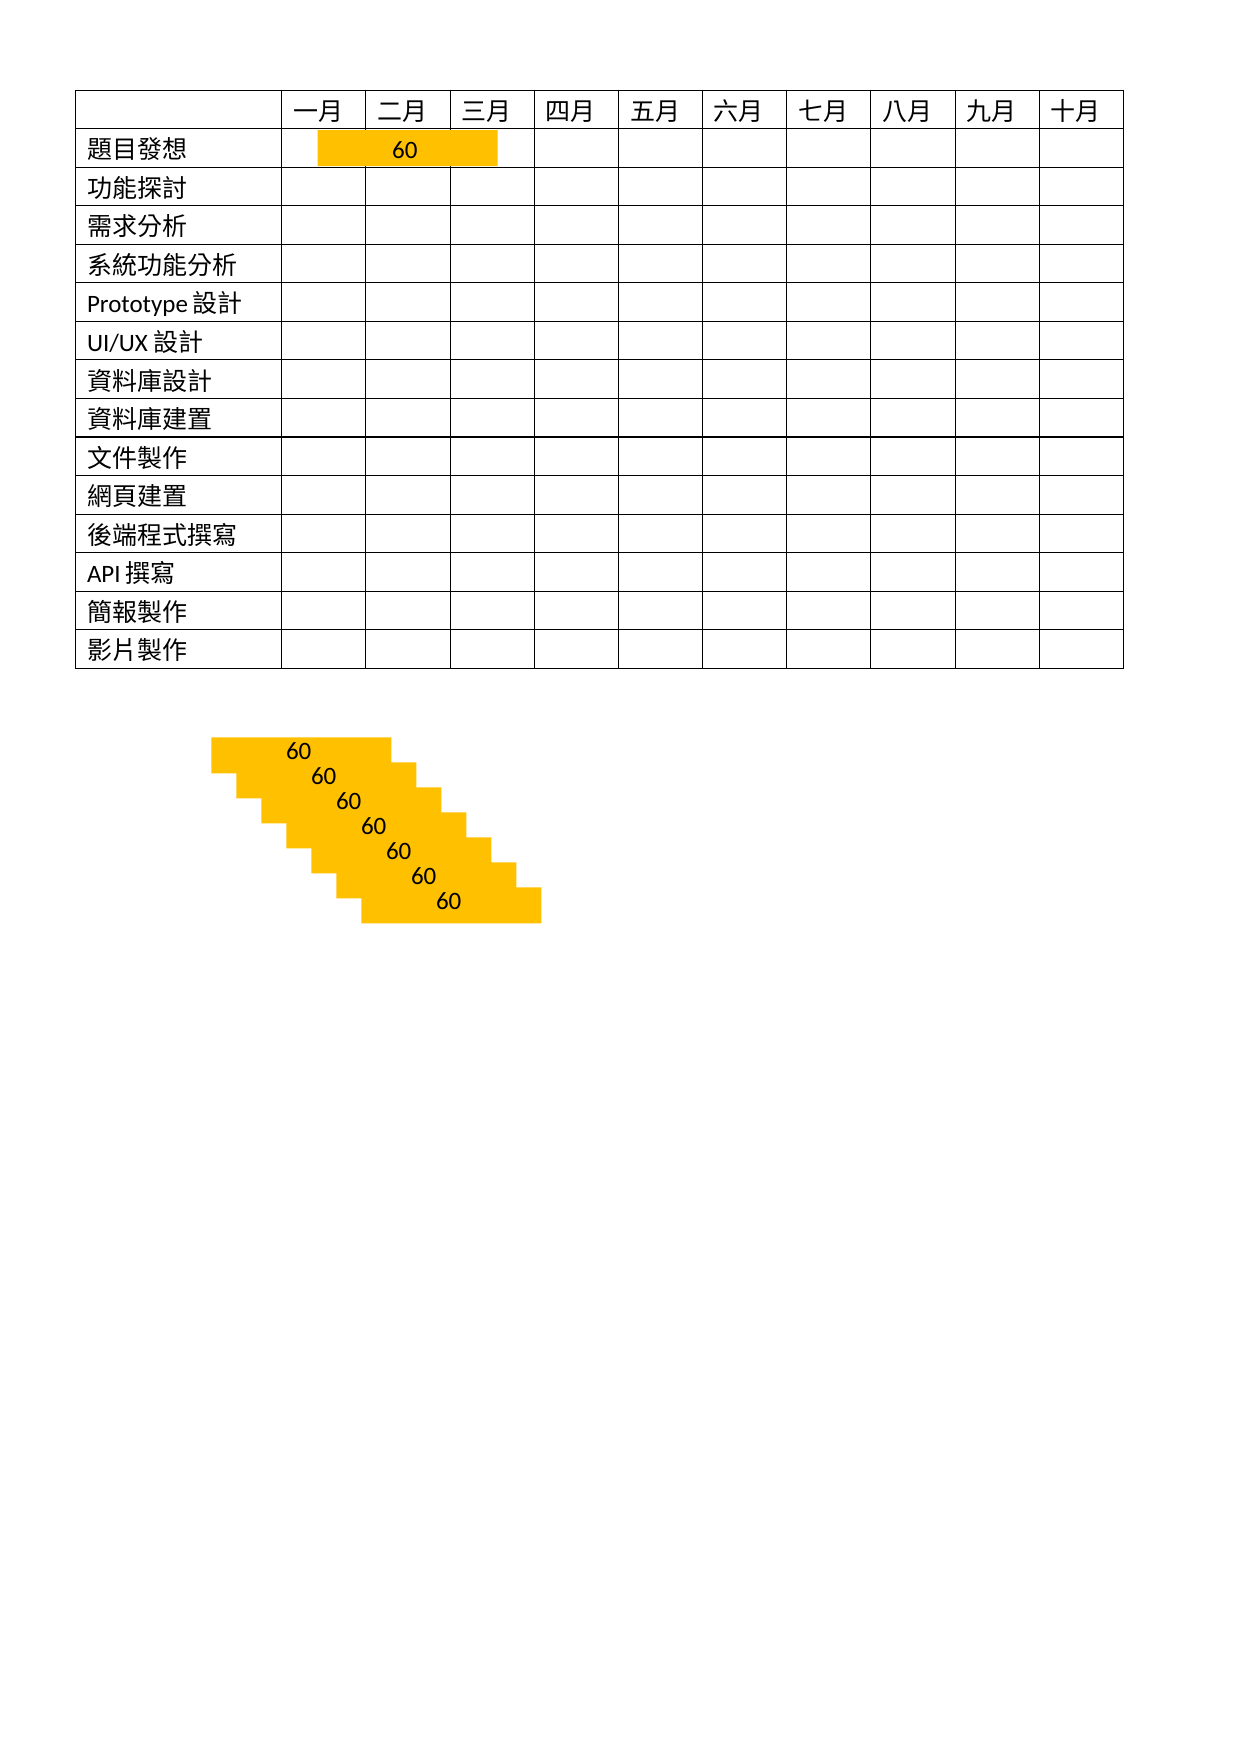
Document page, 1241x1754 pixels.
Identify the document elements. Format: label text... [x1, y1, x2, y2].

table_cell 網頁建置 [76, 476, 281, 513]
table_cell [535, 476, 618, 513]
table_cell [619, 129, 702, 167]
table_cell [1040, 630, 1123, 668]
table_cell [282, 592, 365, 629]
table_cell [535, 168, 618, 205]
table_cell [535, 553, 618, 591]
table_cell [451, 592, 534, 629]
table_cell [787, 360, 870, 398]
table_cell [535, 283, 618, 321]
table_cell 資料庫建置 [76, 399, 281, 436]
table_header 五月 [619, 91, 702, 128]
table_cell [619, 283, 702, 321]
table_cell [871, 283, 955, 321]
table_cell UI/UX設計 [76, 322, 281, 359]
table_cell [787, 168, 870, 205]
table_cell [451, 129, 534, 167]
table_cell [1040, 399, 1123, 436]
table_header 二月 [366, 91, 450, 128]
table_cell [956, 438, 1039, 475]
table_cell [619, 592, 702, 629]
table_cell [619, 245, 702, 282]
table_cell 後端程式撰寫 [76, 515, 281, 552]
table_cell [871, 553, 955, 591]
table_cell [451, 322, 534, 359]
table_cell [366, 630, 450, 668]
table_cell [366, 283, 450, 321]
table_cell [1040, 553, 1123, 591]
table_cell [703, 399, 786, 436]
table_cell [619, 476, 702, 513]
table_cell [1040, 592, 1123, 629]
table_cell [1040, 438, 1123, 475]
table_cell 需求分析 [76, 206, 281, 244]
table_cell [871, 438, 955, 475]
table_cell [619, 360, 702, 398]
table_cell [871, 245, 955, 282]
table_cell [366, 168, 450, 205]
table_cell [956, 592, 1039, 629]
table_cell [703, 168, 786, 205]
table_cell [787, 438, 870, 475]
table_cell [1040, 322, 1123, 359]
table_cell [1040, 245, 1123, 282]
table_cell [703, 245, 786, 282]
table_header 七月 [787, 91, 870, 128]
table_cell [1040, 129, 1123, 167]
table_cell [1040, 206, 1123, 244]
table_cell [535, 360, 618, 398]
table_header 四月 [535, 91, 618, 128]
table_cell [956, 283, 1039, 321]
table_cell [787, 322, 870, 359]
table_cell [703, 206, 786, 244]
table_cell [703, 129, 786, 167]
table_cell [1040, 515, 1123, 552]
table_cell [787, 630, 870, 668]
table_cell [703, 630, 786, 668]
table_cell [535, 515, 618, 552]
table_cell [703, 322, 786, 359]
table_cell [282, 630, 365, 668]
table_cell Prototype設計 [76, 283, 281, 321]
table_cell [787, 129, 870, 167]
table_cell [787, 592, 870, 629]
table_cell [451, 553, 534, 591]
table_cell [956, 553, 1039, 591]
table_cell [282, 553, 365, 591]
table_cell [871, 322, 955, 359]
table_cell [871, 129, 955, 167]
table_cell [535, 129, 618, 167]
table_cell [871, 515, 955, 552]
table_header 六月 [703, 91, 786, 128]
table_cell [366, 245, 450, 282]
table_cell [535, 245, 618, 282]
table_cell [619, 322, 702, 359]
table_cell 文件製作 [76, 438, 281, 475]
table_cell [451, 476, 534, 513]
table_header 一月 [282, 91, 365, 128]
table_cell [1040, 283, 1123, 321]
table_cell [871, 206, 955, 244]
table_cell [703, 592, 786, 629]
table_cell [956, 360, 1039, 398]
table_cell [703, 476, 786, 513]
table_cell [282, 322, 365, 359]
table_cell [787, 283, 870, 321]
table_header 三月 [451, 91, 534, 128]
table_cell [535, 322, 618, 359]
table_cell [282, 515, 365, 552]
table_cell [451, 630, 534, 668]
table_cell [956, 322, 1039, 359]
table_cell [787, 245, 870, 282]
table_cell [956, 476, 1039, 513]
table_cell [282, 438, 365, 475]
table_cell API撰寫 [76, 553, 281, 591]
table_cell [619, 438, 702, 475]
table_cell [366, 553, 450, 591]
table_cell [956, 515, 1039, 552]
table_cell [535, 206, 618, 244]
table_cell [366, 360, 450, 398]
table_cell [451, 399, 534, 436]
table_cell [871, 168, 955, 205]
table_cell [282, 168, 365, 205]
table_cell [619, 168, 702, 205]
table_cell [366, 438, 450, 475]
table_cell [451, 168, 534, 205]
table_cell [871, 360, 955, 398]
table_cell [366, 206, 450, 244]
table_cell [451, 515, 534, 552]
table_cell [282, 129, 365, 167]
table_cell [282, 245, 365, 282]
table_cell [956, 399, 1039, 436]
table_header [76, 91, 281, 128]
table_cell [366, 515, 450, 552]
table_cell [366, 399, 450, 436]
table_cell [366, 592, 450, 629]
table_header 十月 [1040, 91, 1123, 128]
table_cell [956, 245, 1039, 282]
table_cell [366, 476, 450, 513]
table_cell 系統功能分析 [76, 245, 281, 282]
table_cell [871, 399, 955, 436]
table_cell [535, 592, 618, 629]
table_cell [535, 438, 618, 475]
table_cell [451, 360, 534, 398]
table_cell [871, 476, 955, 513]
table_cell 影片製作 [76, 630, 281, 668]
table_cell [871, 630, 955, 668]
table_cell [956, 630, 1039, 668]
table_cell [703, 553, 786, 591]
table_cell [703, 283, 786, 321]
table_cell [282, 399, 365, 436]
table_cell [282, 476, 365, 513]
table_cell 簡報製作 [76, 592, 281, 629]
table_cell [282, 360, 365, 398]
table_cell [703, 360, 786, 398]
table_cell [956, 168, 1039, 205]
table_cell [535, 399, 618, 436]
table_cell [619, 515, 702, 552]
table_cell [451, 438, 534, 475]
table_cell [956, 129, 1039, 167]
table_cell [703, 438, 786, 475]
table_cell 題目發想 [76, 129, 281, 167]
table_cell [451, 206, 534, 244]
table_header 九月 [956, 91, 1039, 128]
table_cell [535, 630, 618, 668]
table_header 八月 [871, 91, 955, 128]
table_cell [1040, 168, 1123, 205]
table_cell [366, 322, 450, 359]
table_cell [787, 515, 870, 552]
table_cell [871, 592, 955, 629]
table_cell [787, 206, 870, 244]
table_cell [619, 399, 702, 436]
table_cell [619, 206, 702, 244]
table_cell [451, 283, 534, 321]
table_cell [956, 206, 1039, 244]
table_cell [703, 515, 786, 552]
table_cell [1040, 476, 1123, 513]
table_cell [787, 553, 870, 591]
table_cell [1040, 360, 1123, 398]
table_cell 功能探討 [76, 168, 281, 205]
table_cell [787, 476, 870, 513]
table_cell [451, 245, 534, 282]
table_cell [787, 399, 870, 436]
table_cell [282, 206, 365, 244]
table_cell [619, 630, 702, 668]
table_cell [282, 283, 365, 321]
table_cell 資料庫設計 [76, 360, 281, 398]
table_cell [619, 553, 702, 591]
